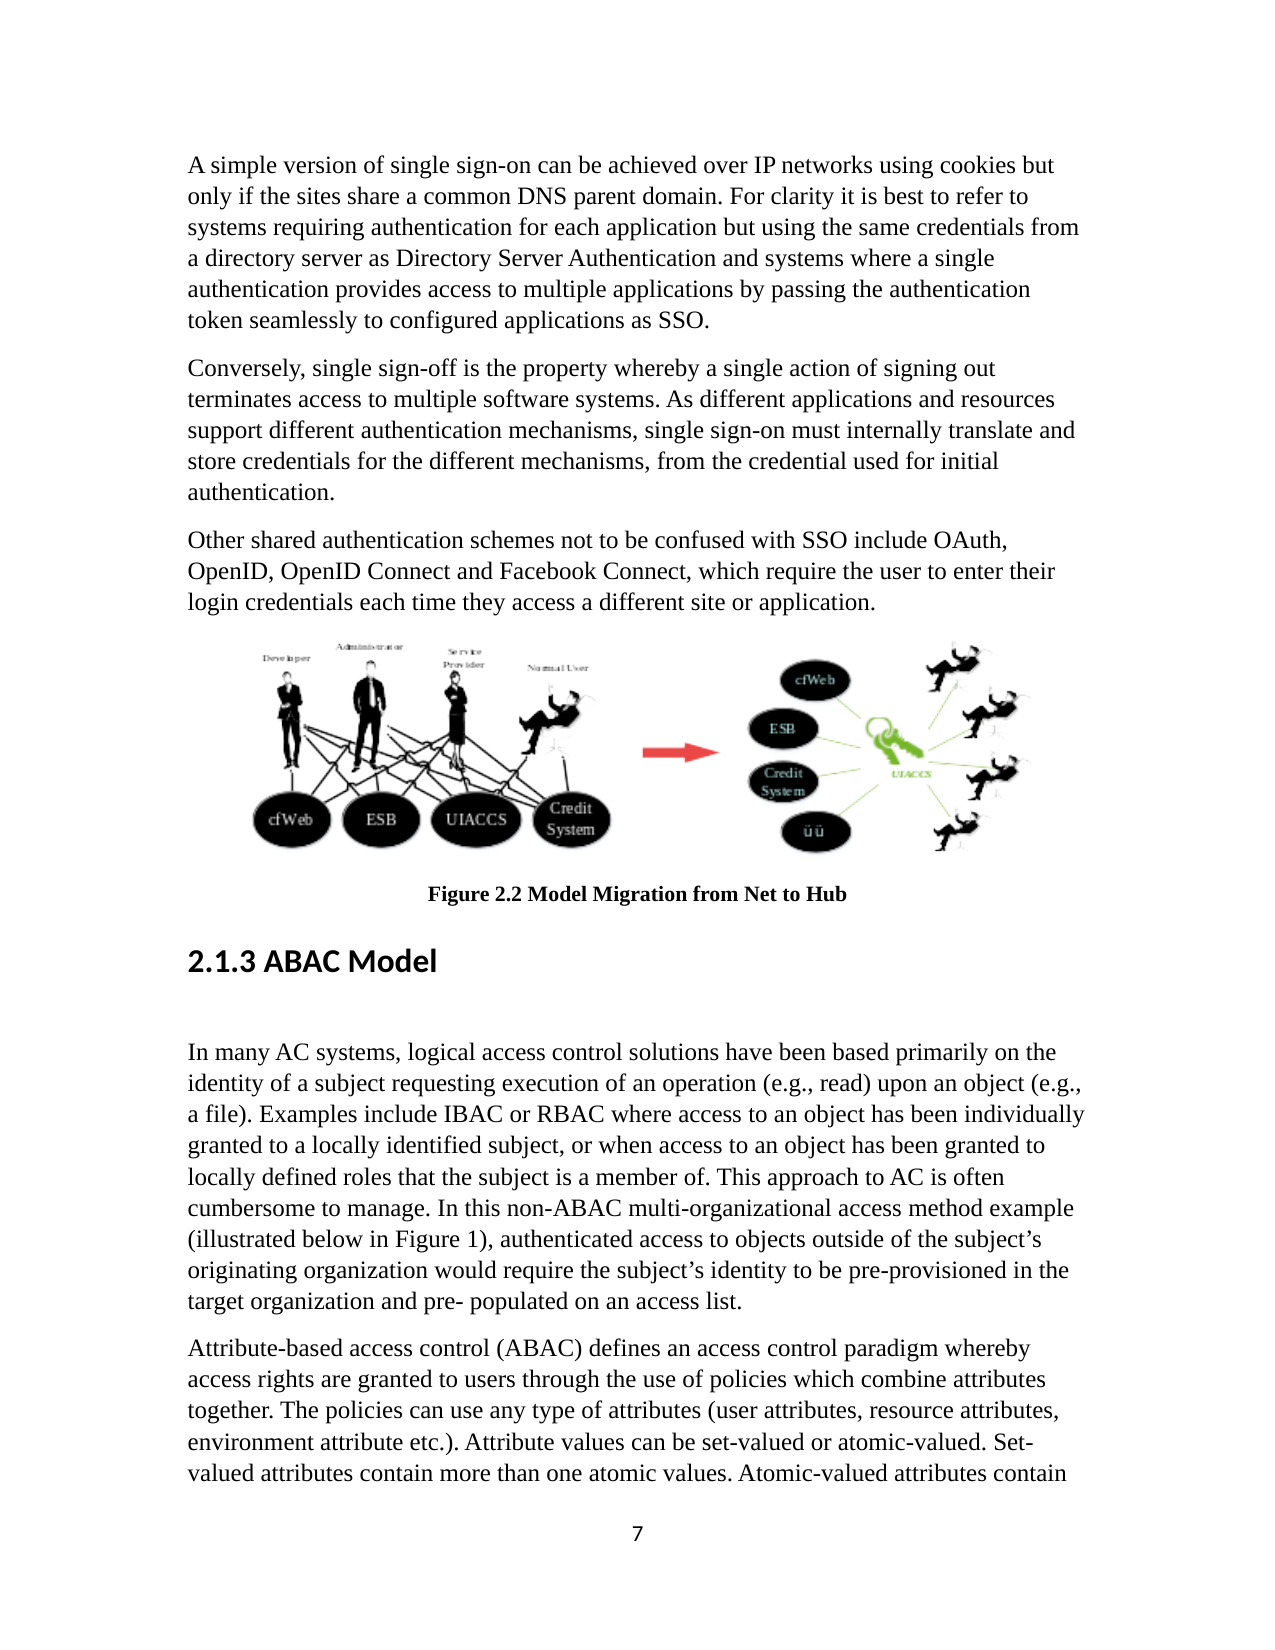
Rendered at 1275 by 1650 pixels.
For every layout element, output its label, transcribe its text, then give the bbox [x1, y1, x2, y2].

text Other shared authentication schemes not to be confused with SSO include OAuth, OpenID, OpenID Connect and Facebook Connect, which require the user to enter their login credentials each time they access a different site or application. [187, 525, 1087, 616]
subtitle 2.1.3 ABAC Model [187, 940, 1087, 981]
text Conversely, single sign-off is the property whereby a single action of signing out terminates access to multiple software systems. As different applications and resources support different authentication mechanisms, single sign-on must internally translate and store credentials for the different mechanisms, from the credential used for initial authentication. [187, 353, 1087, 506]
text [187, 1333, 1087, 1486]
text In many AC systems, logical access control solutions have been based primarily on the identity of a subject requesting execution of an operation (e.g., read) upon an object (e.g., a file). Examples include IBAC or RBAC where access to an object has been individually granted to a locally identified subject, or when access to an object has been granted to locally defined roles that the subject is a member of. This approach to AC is often cumbersome to manage. In this non-ABAC multi-organizational access method example (illustrated below in Figure 1), authenticated access to objects outside of the subject’s originating organization would require the subject’s identity to be pre-provisioned in the target organization and pre- populated on an access list. [187, 1037, 1087, 1314]
text A simple version of single sign-on can be achieved over IP networks using cookies but only if the sites share a common DNS parent domain. For clarity it is best to refer to systems requiring authentication for each application but using the same credentials from a directory server as Directory Server Authentication and systems where a single authentication provides access to multiple applications by passing the authentication token seamlessly to configured applications as SSO. [187, 150, 1087, 334]
text Figure 2.2 Model Migration from Net to Hub [187, 881, 1087, 907]
